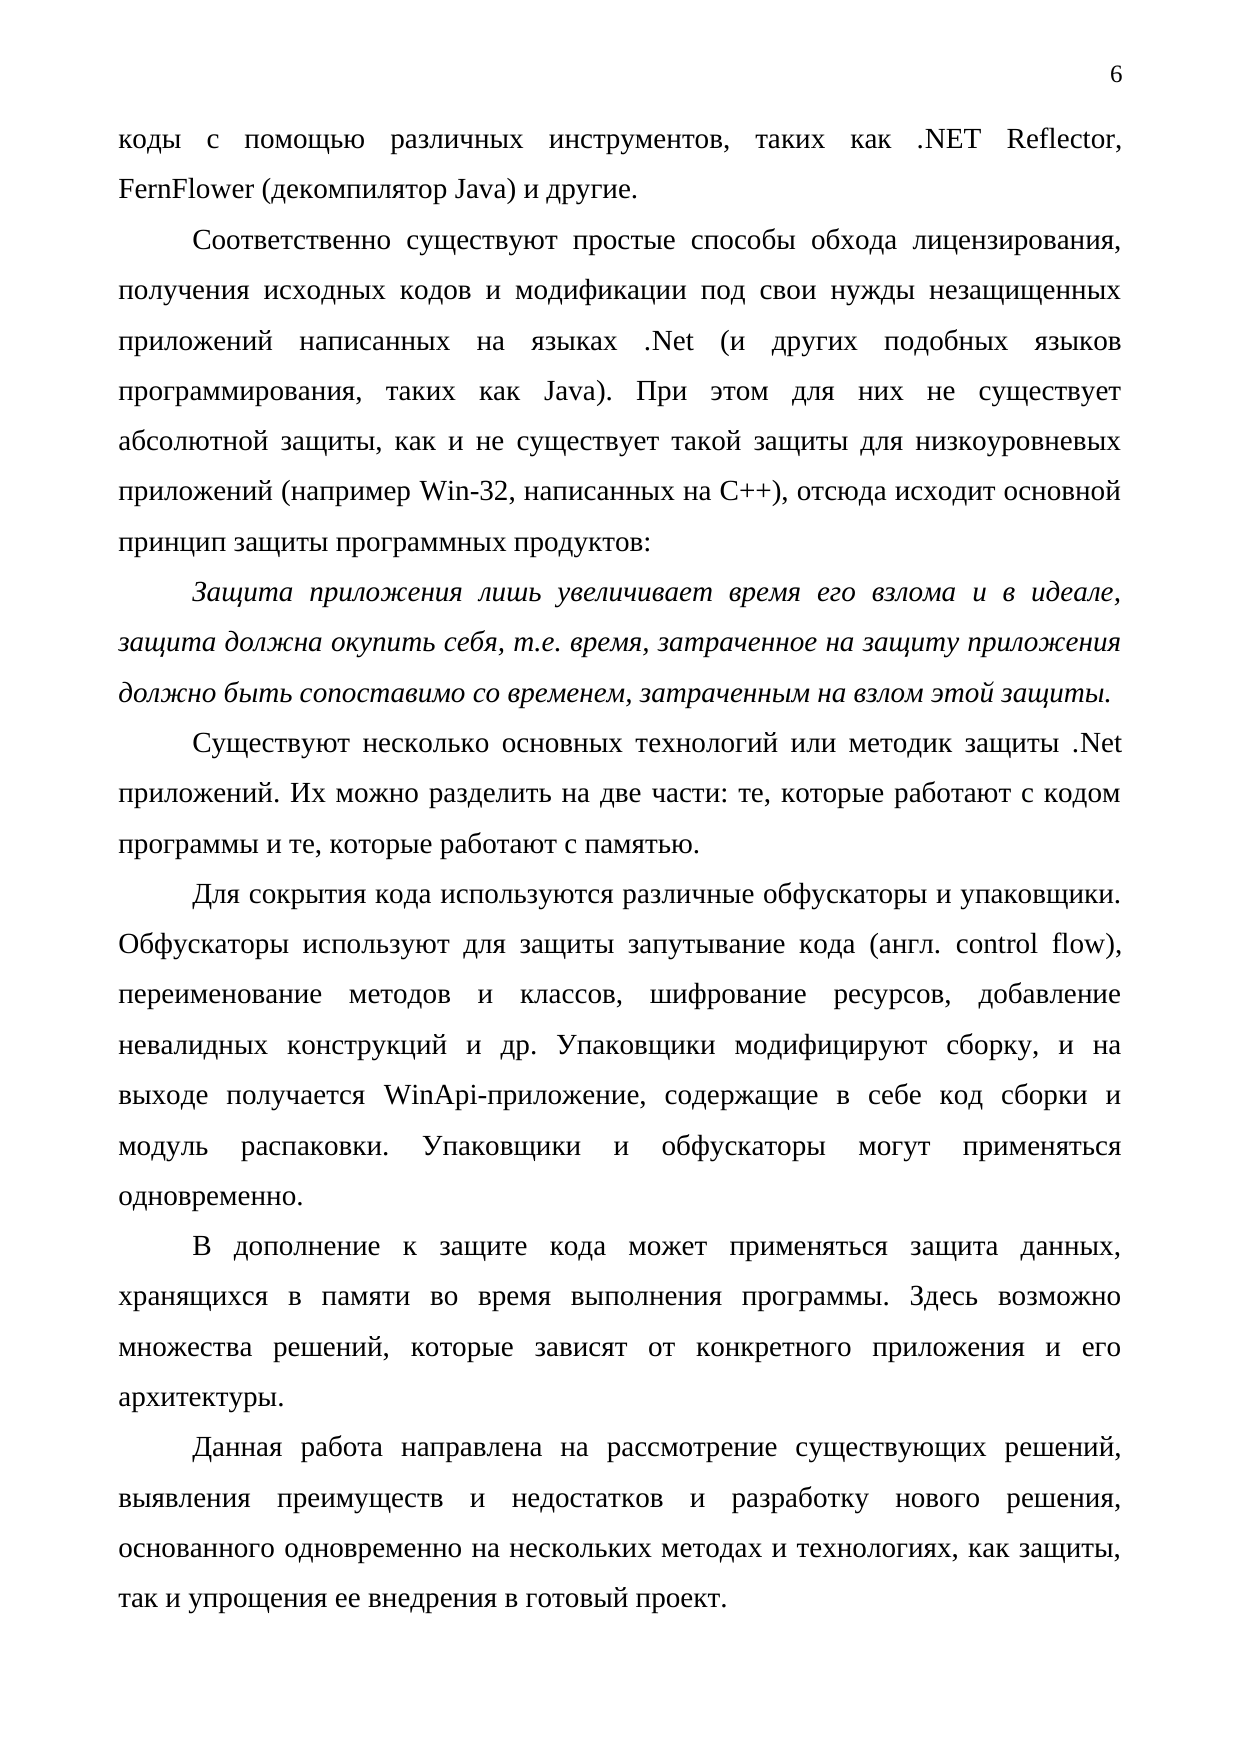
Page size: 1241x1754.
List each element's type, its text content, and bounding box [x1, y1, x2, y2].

text Соответственно существуют простые способы обхода лицензирования, получения исходных кодов и модификации под свои нужды незащищенных приложений написанных на языках .Net (и других подобных языков программирования, таких как Java). При этом для них не существует абсолютной защиты, как и не существует такой защиты для низкоуровневых приложений (например Win-32, написанных на С++), отсюда исходит основной принцип защиты программных продуктов: [118, 222, 1122, 557]
text Для сокрытия кода используются различные обфускаторы и упаковщики. Обфускаторы используют для защиты запутывание кода (англ. control flow), переименование методов и классов, шифрование ресурсов, добавление невалидных конструкций и др. Упаковщики модифицируют сборку, и на выходе получается WinApi-приложение, содержащие в себе код сборки и модуль распаковки. Упаковщики и обфускаторы могут применяться одновременно. [118, 876, 1122, 1211]
text Защита приложения лишь увеличивает время его взлома и в идеале, защита должна окупить себя, т.е. время, затраченное на защиту приложения должно быть сопоставимо со временем, затраченным на взлом этой защиты. [118, 574, 1122, 708]
text Данная работа направлена на рассмотрение существующих решений, выявления преимуществ и недостатков и разработку нового решения, основанного одновременно на нескольких методах и технологиях, как защиты, так и упрощения ее внедрения в готовый проект. [118, 1429, 1122, 1614]
text Существуют несколько основных технологий или методик защиты .Net приложений. Их можно разделить на две части: те, которые работают с кодом программы и те, которые работают с памятью. [118, 725, 1122, 859]
text В дополнение к защите кода может применяться защита данных, хранящихся в памяти во время выполнения программы. Здесь возможно множества решений, которые зависят от конкретного приложения и его архитектуры. [118, 1228, 1122, 1413]
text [118, 121, 1122, 205]
